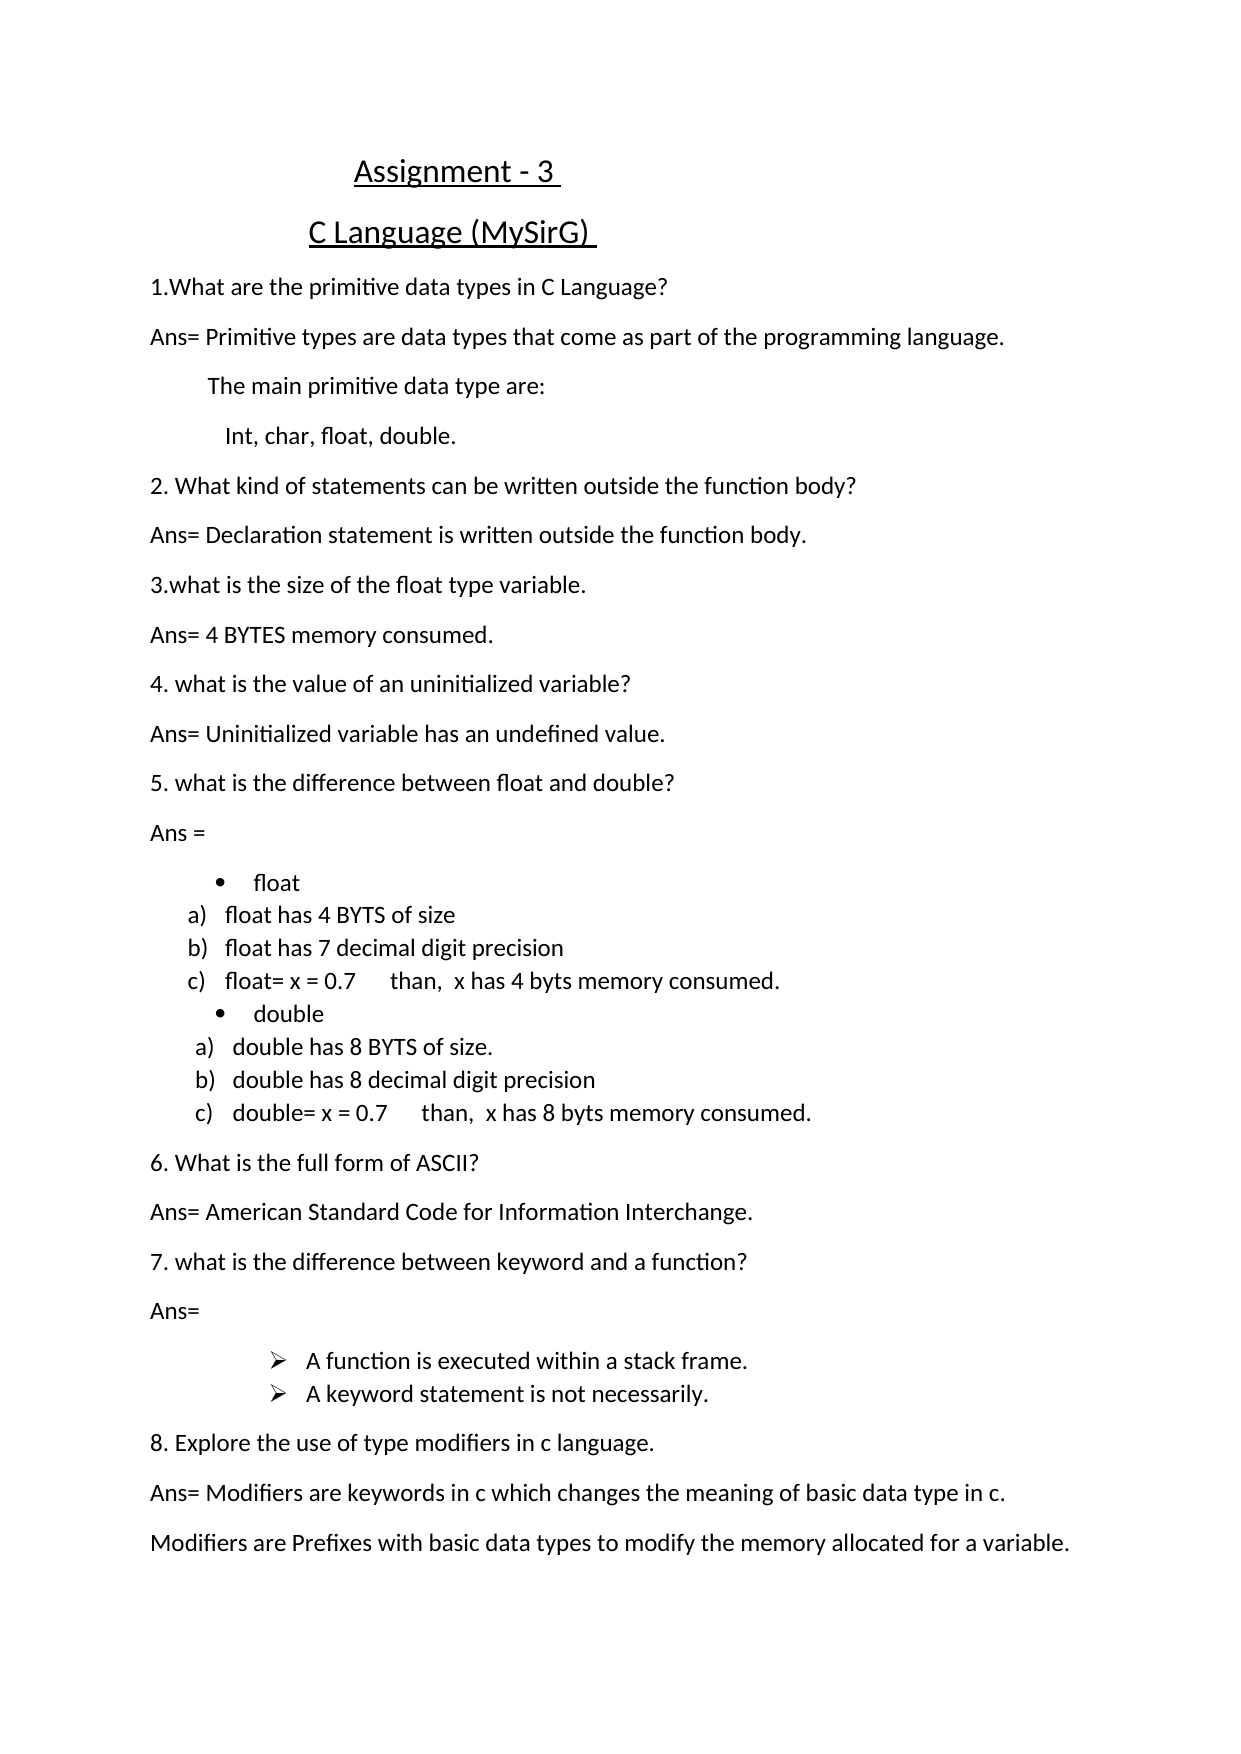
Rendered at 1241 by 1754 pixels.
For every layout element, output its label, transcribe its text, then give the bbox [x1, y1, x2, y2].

text The main primitive data type are: [150, 370, 1090, 401]
text 4. what is the value of an uninitialized variable? [150, 668, 1090, 699]
list double has 8 BYTS of size. [195, 1031, 1090, 1062]
list double has 8 decimal digit precision [195, 1064, 1090, 1095]
list A function is executed within a stack frame. [268, 1345, 1090, 1376]
list float [216, 867, 1090, 897]
list A keyword statement is not necessarily. [268, 1378, 1090, 1408]
text Ans= American Standard Code for Information Interchange. [150, 1196, 1090, 1227]
text Int, char, float, double. [150, 420, 1090, 451]
text 6. What is the full form of ASCII? [150, 1147, 1090, 1177]
list double= x = 0.7 than, x has 8 byts memory consumed. [195, 1097, 1090, 1128]
text Ans= Declaration statement is written outside the function body. [150, 519, 1090, 550]
list double [216, 998, 1090, 1029]
text C Language (MySirG) [150, 211, 1090, 251]
text Ans = [150, 817, 1090, 848]
text 5. what is the difference between float and double? [150, 767, 1090, 798]
text 8. Explore the use of type modifiers in c language. [150, 1427, 1090, 1458]
text 2. What kind of statements can be written outside the function body? [150, 470, 1090, 501]
list float has 7 decimal digit precision [187, 932, 1090, 963]
text 7. what is the difference between keyword and a function? [150, 1246, 1090, 1276]
text Ans= [150, 1295, 1090, 1326]
list float= x = 0.7 than, x has 4 byts memory consumed. [187, 965, 1090, 996]
text 1.What are the primitive data types in C Language? [150, 271, 1090, 302]
list float has 4 BYTS of size [187, 899, 1090, 930]
text Modifiers are Prefixes with basic data types to modify the memory allocated for a variable. [150, 1527, 1090, 1557]
text Assignment - 3 [150, 150, 1090, 191]
text Ans= Primitive types are data types that come as part of the programming language. [150, 321, 1090, 351]
text Ans= Modifiers are keywords in c which changes the meaning of basic data type in c. [150, 1477, 1090, 1508]
text Ans= Uninitialized variable has an undefined value. [150, 718, 1090, 748]
text 3.what is the size of the float type variable. [150, 569, 1090, 600]
text Ans= 4 BYTES memory consumed. [150, 619, 1090, 649]
